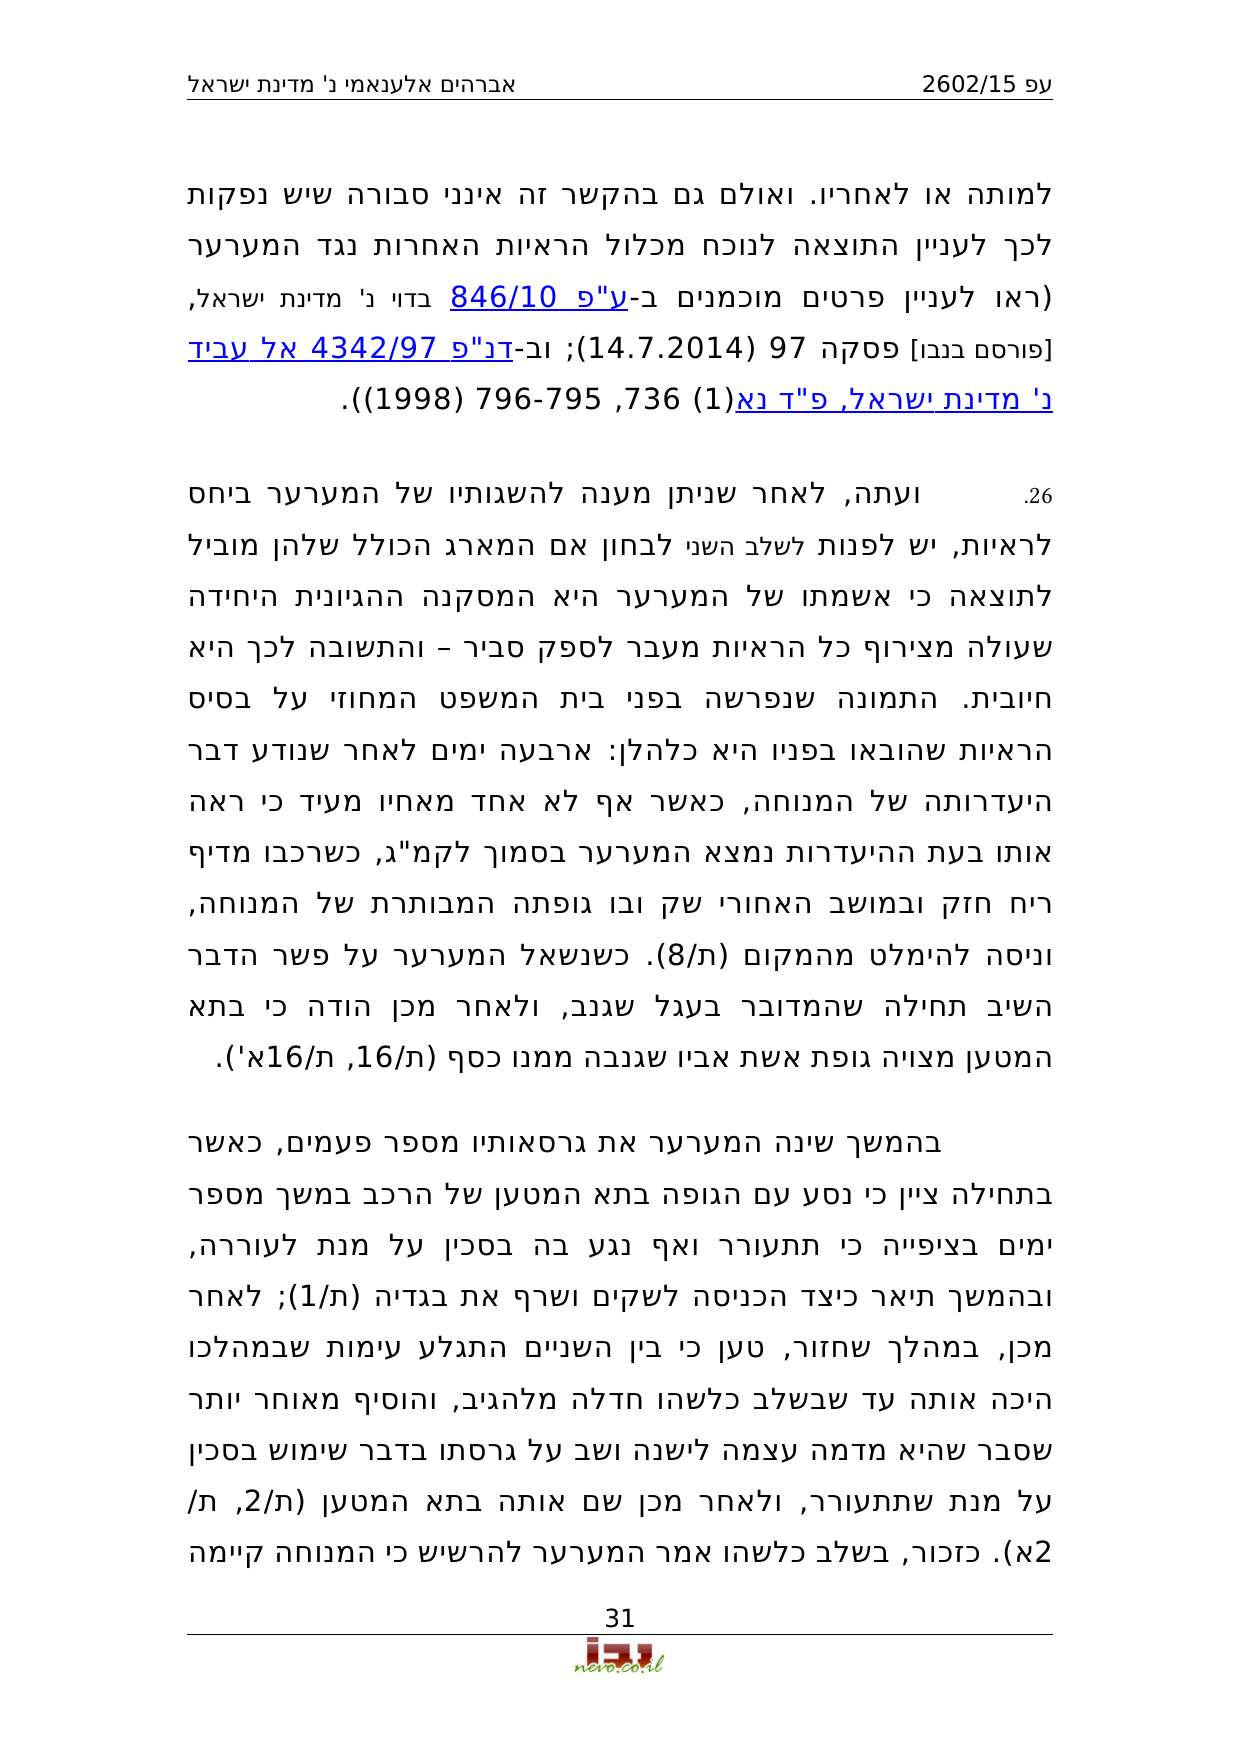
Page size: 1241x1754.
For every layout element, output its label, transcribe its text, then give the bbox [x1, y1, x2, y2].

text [187, 177, 1053, 416]
picture [574, 1637, 666, 1674]
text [187, 1126, 1053, 1570]
text 26. ועתה, לאחר שניתן מענה להשגותיו של המערער ביחס לראיות, יש לפנות לשלב השני לבחון אם המארג הכולל שלהן מוביל לתוצאה כי אשמתו של המערער היא המסקנה ההגיונית היחידה שעולה מצירוף כל הראיות מעבר לספק סביר – והתשובה לכך היא חיובית. התמונה שנפרשה בפני בית המשפט המחוזי על בסיס הראיות שהובאו בפניו היא כלהלן: ארבעה ימים לאחר שנודע דבר היעדרותה של המנוחה, כאשר אף לא אחד מאחיו מעיד כי ראה אותו בעת ההיעדרות נמצא המערער בסמוך לקמ"ג, כשרכבו מדיף ריח חזק ובמושב האחורי שק ובו גופתה המבותרת של המנוחה, וניסה להימלט מהמקום (ת/8). כשנשאל המערער על פשר הדבר השיב תחילה שהמדובר בעגל שגנב, ולאחר מכן הודה כי בתא המטען מצויה גופת אשת אביו שגנבה ממנו כסף (ת/16, ת/16א'). [187, 477, 1053, 1075]
